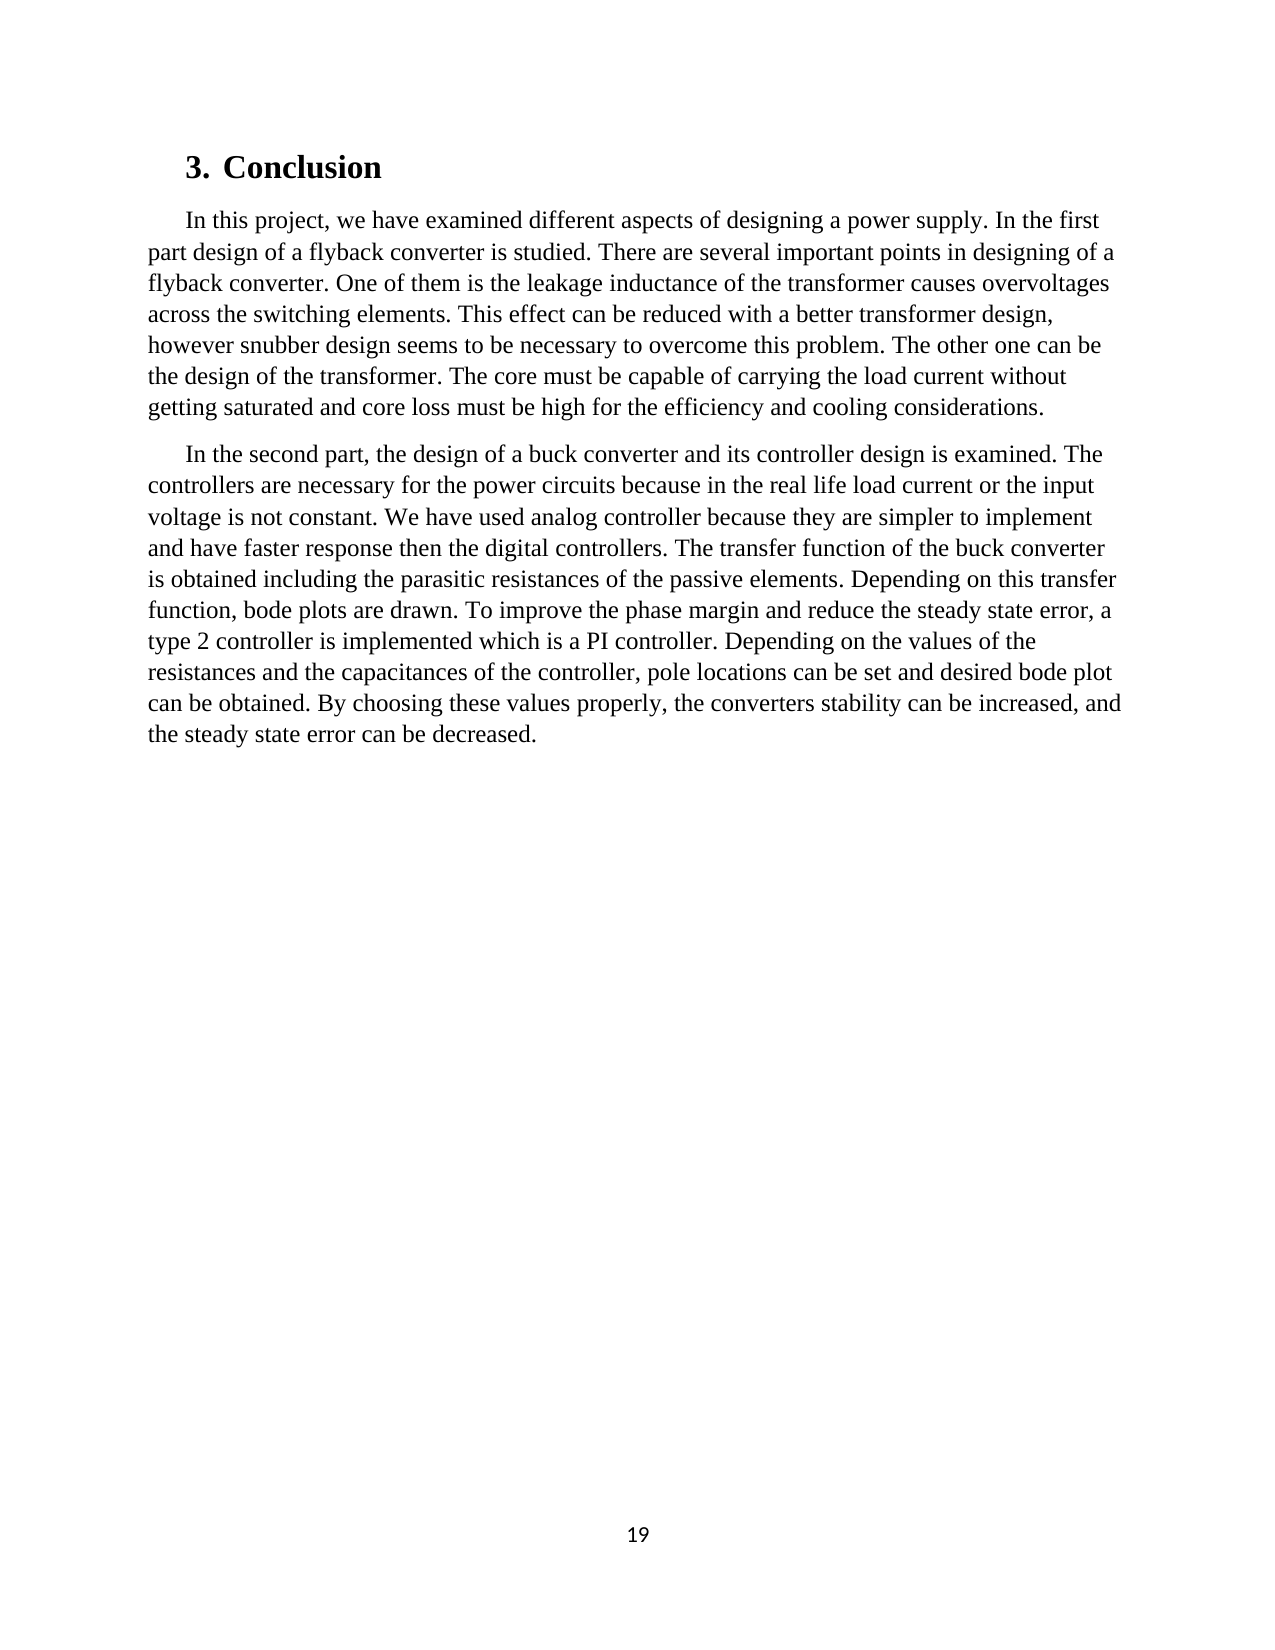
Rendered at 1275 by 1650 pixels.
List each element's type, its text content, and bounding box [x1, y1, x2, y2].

text In the second part, the design of a buck converter and its controller design is examined. The controllers are necessary for the power circuits because in the real life load current or the input voltage is not constant. We have used analog controller because they are simpler to implement and have faster response then the digital controllers. The transfer function of the buck converter is obtained including the parasitic resistances of the passive elements. Depending on this transfer function, bode plots are drawn. To improve the phase margin and reduce the steady state error, a type 2 controller is implemented which is a PI controller. Depending on the values of the resistances and the capacitances of the controller, pole locations can be set and desired bode plot can be obtained. By choosing these values properly, the converters stability can be increased, and the steady state error can be decreased. [148, 439, 1127, 748]
list Conclusion [185, 148, 1127, 186]
text In this project, we have examined different aspects of designing a power supply. In the first part design of a flyback converter is studied. There are several important points in designing of a flyback converter. One of them is the leakage inductance of the transformer causes overvoltages across the switching elements. This effect can be reduced with a better transformer design, however snubber design seems to be necessary to overcome this problem. The other one can be the design of the transformer. The core must be capable of carrying the load current without getting saturated and core loss must be high for the efficiency and cooling considerations. [148, 206, 1127, 421]
